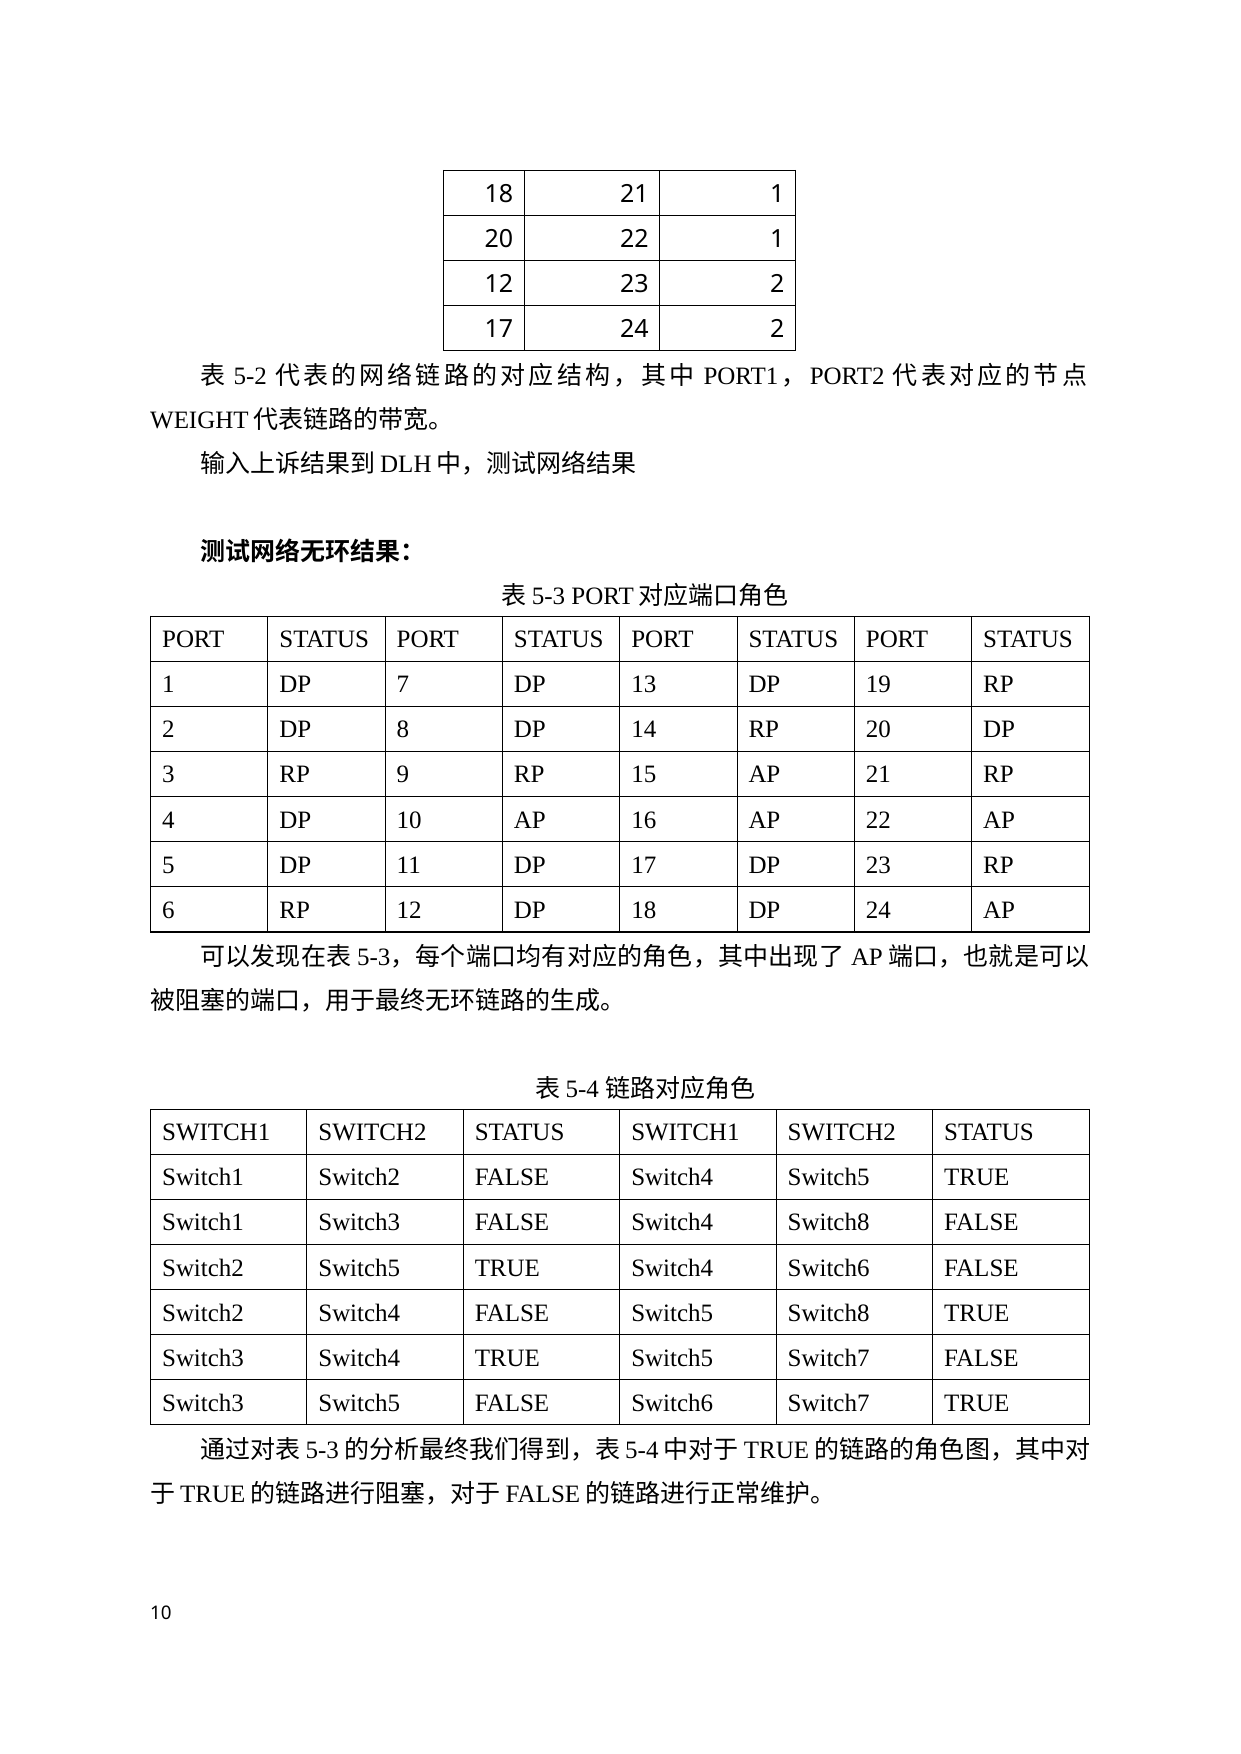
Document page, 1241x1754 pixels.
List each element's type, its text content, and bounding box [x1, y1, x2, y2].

table_header STATUS [268, 617, 385, 661]
table_cell 23 [525, 261, 659, 305]
table_cell 22 [525, 216, 659, 260]
table_cell 1 [660, 216, 795, 260]
table_cell 11 [386, 842, 502, 886]
table_header STATUS [933, 1110, 1089, 1154]
text 表5-2代表的网络链路的对应结构，其中PORT1，PORT2代表对应的节点，WEIGHT代表链路的带宽。 [150, 351, 1090, 439]
table_cell 3 [151, 752, 267, 796]
table_cell Switch3 [307, 1200, 463, 1244]
table_header STATUS [738, 617, 854, 661]
table_cell TRUE [933, 1155, 1089, 1199]
text 可以发现在表5-3，每个端口均有对应的角色，其中出现了AP端口，也就是可以被阻塞的端口，用于最终无环链路的生成。 [150, 933, 1090, 1021]
table_cell RP [738, 707, 854, 751]
table_header SWITCH1 [151, 1110, 306, 1154]
table_cell DP [503, 842, 619, 886]
table_cell Switch5 [777, 1155, 932, 1199]
table_cell Switch6 [777, 1245, 932, 1289]
text 测试网络无环结果： [150, 527, 1090, 572]
table_cell 13 [620, 662, 737, 706]
table_cell DP [268, 707, 385, 751]
table_cell AP [972, 797, 1089, 841]
table_cell 2 [660, 306, 795, 350]
table_cell FALSE [933, 1245, 1089, 1289]
table_cell 6 [151, 887, 267, 931]
table_cell AP [972, 887, 1089, 931]
table_cell FALSE [933, 1335, 1089, 1379]
table_header PORT [620, 617, 737, 661]
table_cell 8 [386, 707, 502, 751]
table_cell Switch7 [777, 1380, 932, 1424]
table_cell Switch1 [151, 1155, 306, 1199]
table_cell 21 [525, 171, 659, 215]
table_cell 21 [855, 752, 971, 796]
table_header STATUS [972, 617, 1089, 661]
text 表5-4 链路对应角色 [150, 1064, 1090, 1109]
text 输入上诉结果到DLH中，测试网络结果 [150, 439, 1090, 483]
table_cell RP [268, 752, 385, 796]
table_cell RP [268, 887, 385, 931]
table_cell Switch5 [307, 1380, 463, 1424]
table_cell 1 [660, 171, 795, 215]
table_cell Switch8 [777, 1290, 932, 1334]
table_cell FALSE [464, 1290, 619, 1334]
table_cell Switch8 [777, 1200, 932, 1244]
table_cell FALSE [464, 1380, 619, 1424]
table_cell Switch6 [620, 1380, 776, 1424]
table_cell 9 [386, 752, 502, 796]
table_header SWITCH2 [307, 1110, 463, 1154]
table_cell 17 [620, 842, 737, 886]
table_cell Switch4 [620, 1200, 776, 1244]
table_header PORT [386, 617, 502, 661]
table_cell Switch2 [151, 1290, 306, 1334]
table_cell Switch7 [777, 1335, 932, 1379]
table_cell 18 [620, 887, 737, 931]
table_cell DP [738, 842, 854, 886]
table_cell Switch2 [307, 1155, 463, 1199]
table_cell 2 [151, 707, 267, 751]
table_cell DP [503, 707, 619, 751]
table_cell Switch2 [151, 1245, 306, 1289]
table_cell DP [503, 887, 619, 931]
table_header STATUS [464, 1110, 619, 1154]
table_cell RP [972, 842, 1089, 886]
table_cell 10 [386, 797, 502, 841]
text 表5-3 PORT对应端口角色 [150, 572, 1090, 616]
table_cell Switch5 [307, 1245, 463, 1289]
table_cell 20 [855, 707, 971, 751]
table_cell Switch5 [620, 1290, 776, 1334]
table_cell 12 [386, 887, 502, 931]
table_cell 20 [444, 216, 524, 260]
table_cell 2 [660, 261, 795, 305]
table_cell DP [972, 707, 1089, 751]
table_cell DP [268, 797, 385, 841]
table_cell DP [738, 887, 854, 931]
table_cell Switch1 [151, 1200, 306, 1244]
table_cell 24 [525, 306, 659, 350]
table_cell Switch5 [620, 1335, 776, 1379]
table_cell Switch4 [620, 1155, 776, 1199]
table_cell RP [503, 752, 619, 796]
table_cell 22 [855, 797, 971, 841]
table_cell DP [268, 662, 385, 706]
table_cell TRUE [933, 1290, 1089, 1334]
table_cell DP [503, 662, 619, 706]
table_cell FALSE [464, 1200, 619, 1244]
table_cell 4 [151, 797, 267, 841]
table_cell Switch3 [151, 1335, 306, 1379]
table_header SWITCH1 [620, 1110, 776, 1154]
table_cell 12 [444, 261, 524, 305]
table_cell DP [738, 662, 854, 706]
table_cell 1 [151, 662, 267, 706]
text 通过对表5-3的分析最终我们得到，表5-4中对于TRUE的链路的角色图，其中对于TRUE的链路进行阻塞，对于FALSE的链路进行正常维护。 [150, 1425, 1090, 1513]
table_cell FALSE [933, 1200, 1089, 1244]
table_cell TRUE [464, 1335, 619, 1379]
table_cell FALSE [464, 1155, 619, 1199]
table_cell Switch4 [307, 1290, 463, 1334]
table_cell 7 [386, 662, 502, 706]
table_cell 5 [151, 842, 267, 886]
table_cell TRUE [933, 1380, 1089, 1424]
table_header STATUS [503, 617, 619, 661]
table_cell 14 [620, 707, 737, 751]
table_cell TRUE [464, 1245, 619, 1289]
table_cell AP [503, 797, 619, 841]
table_cell 16 [620, 797, 737, 841]
table_cell Switch4 [620, 1245, 776, 1289]
table_cell Switch3 [151, 1380, 306, 1424]
table_cell RP [972, 662, 1089, 706]
table_cell DP [268, 842, 385, 886]
table_header PORT [151, 617, 267, 661]
table_cell AP [738, 752, 854, 796]
table_cell 18 [444, 171, 524, 215]
table_cell 24 [855, 887, 971, 931]
table_cell 15 [620, 752, 737, 796]
table_header SWITCH2 [777, 1110, 932, 1154]
table_cell 17 [444, 306, 524, 350]
table_cell 23 [855, 842, 971, 886]
table_cell 19 [855, 662, 971, 706]
table_cell AP [738, 797, 854, 841]
table_cell Switch4 [307, 1335, 463, 1379]
table_header PORT [855, 617, 971, 661]
table_cell RP [972, 752, 1089, 796]
